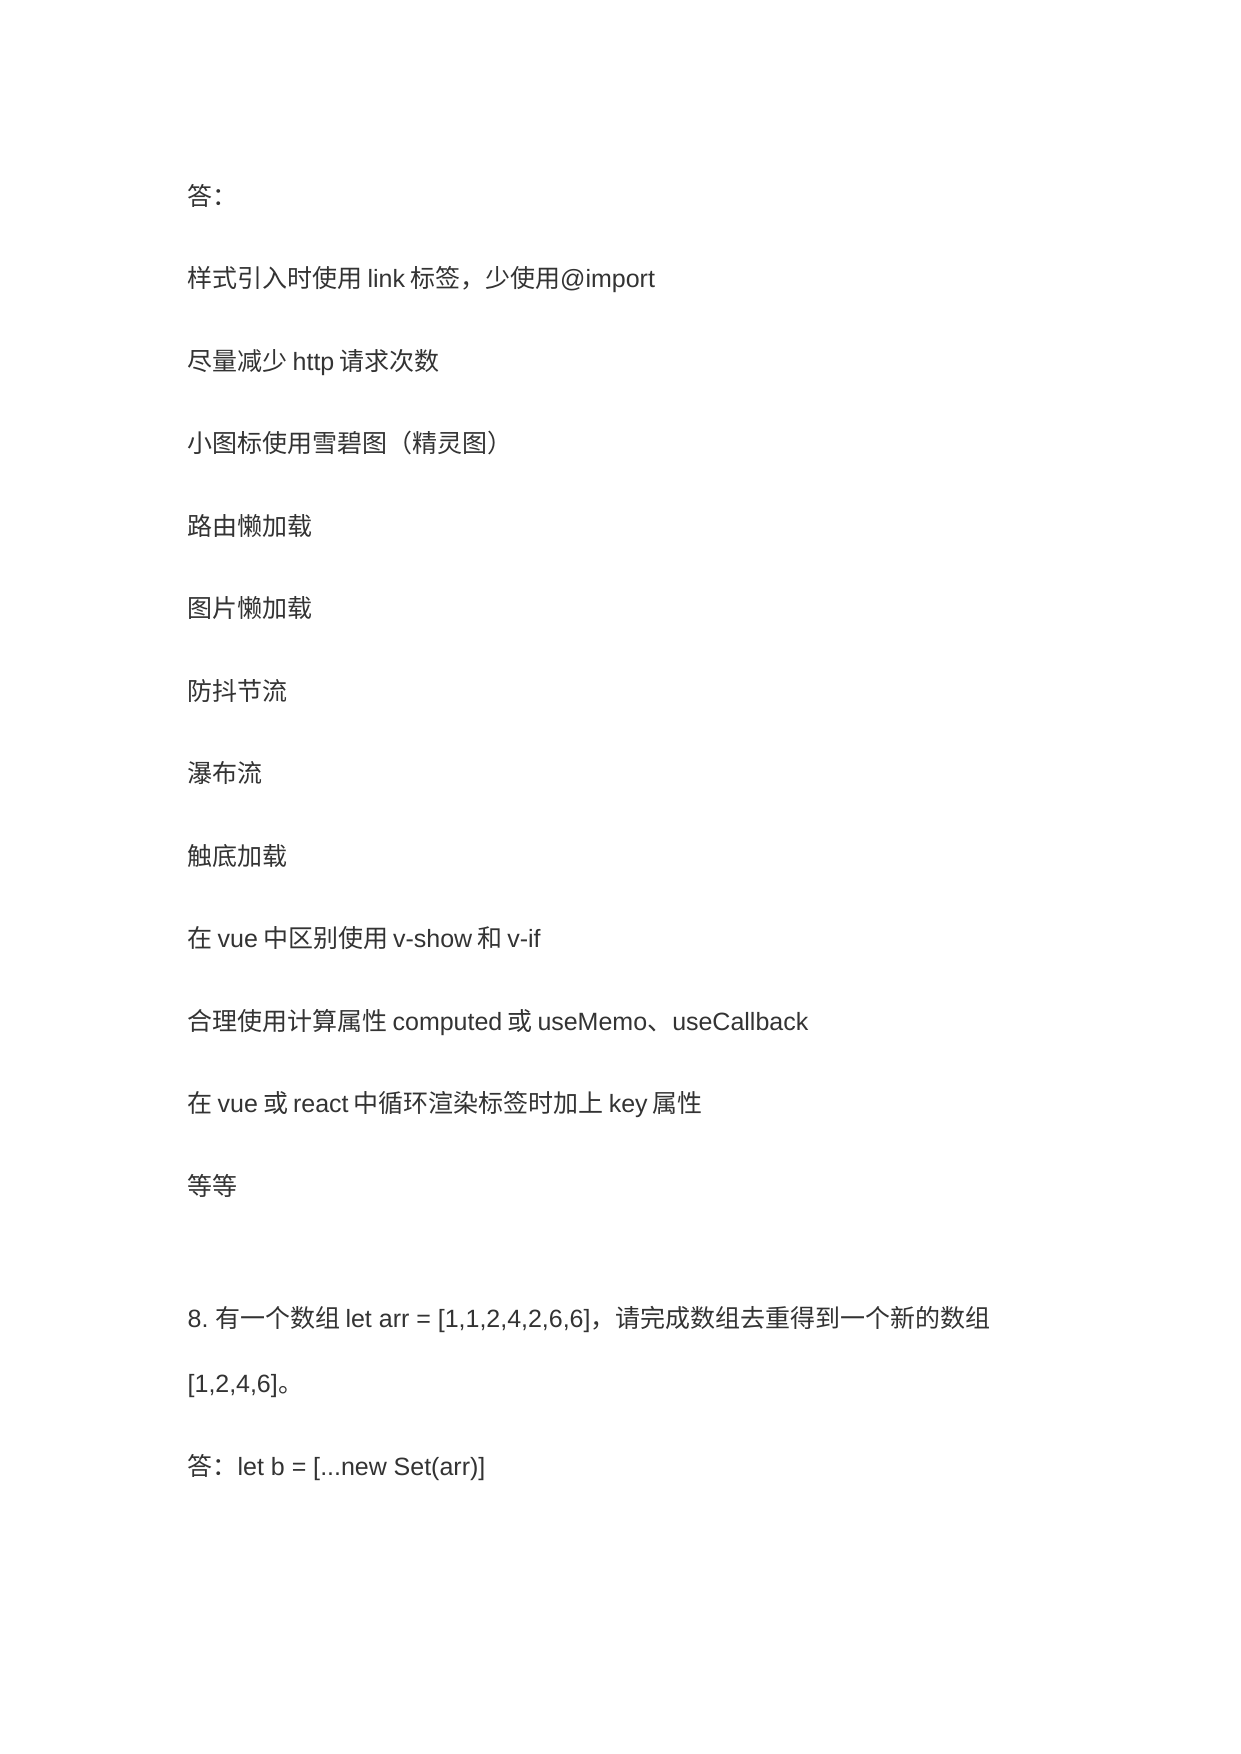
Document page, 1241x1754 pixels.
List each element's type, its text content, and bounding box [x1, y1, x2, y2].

text 防抖节流 [187, 657, 1053, 722]
text 合理使用计算属性computed或useMemo、useCallback [187, 987, 1053, 1052]
text 尽量减少http请求次数 [187, 327, 1053, 392]
text 路由懒加载 [187, 492, 1053, 557]
text 答： [187, 162, 1053, 227]
text 图片懒加载 [187, 574, 1053, 639]
text 等等 [187, 1152, 1053, 1217]
text 在vue或react中循环渲染标签时加上key属性 [187, 1069, 1053, 1134]
list 有一个数组let arr = [1,1,2,4,2,6,6]，请完成数组去重得到一个新的数组[1,2,4,6]。 [187, 1284, 1053, 1414]
text 答：let b = [...new Set(arr)] [187, 1432, 1053, 1497]
text 小图标使用雪碧图（精灵图） [187, 409, 1053, 474]
text 样式引入时使用link标签，少使用@import [187, 244, 1053, 309]
text 在vue中区别使用v-show和v-if [187, 904, 1053, 969]
text 瀑布流 [187, 739, 1053, 804]
text 触底加载 [187, 822, 1053, 887]
